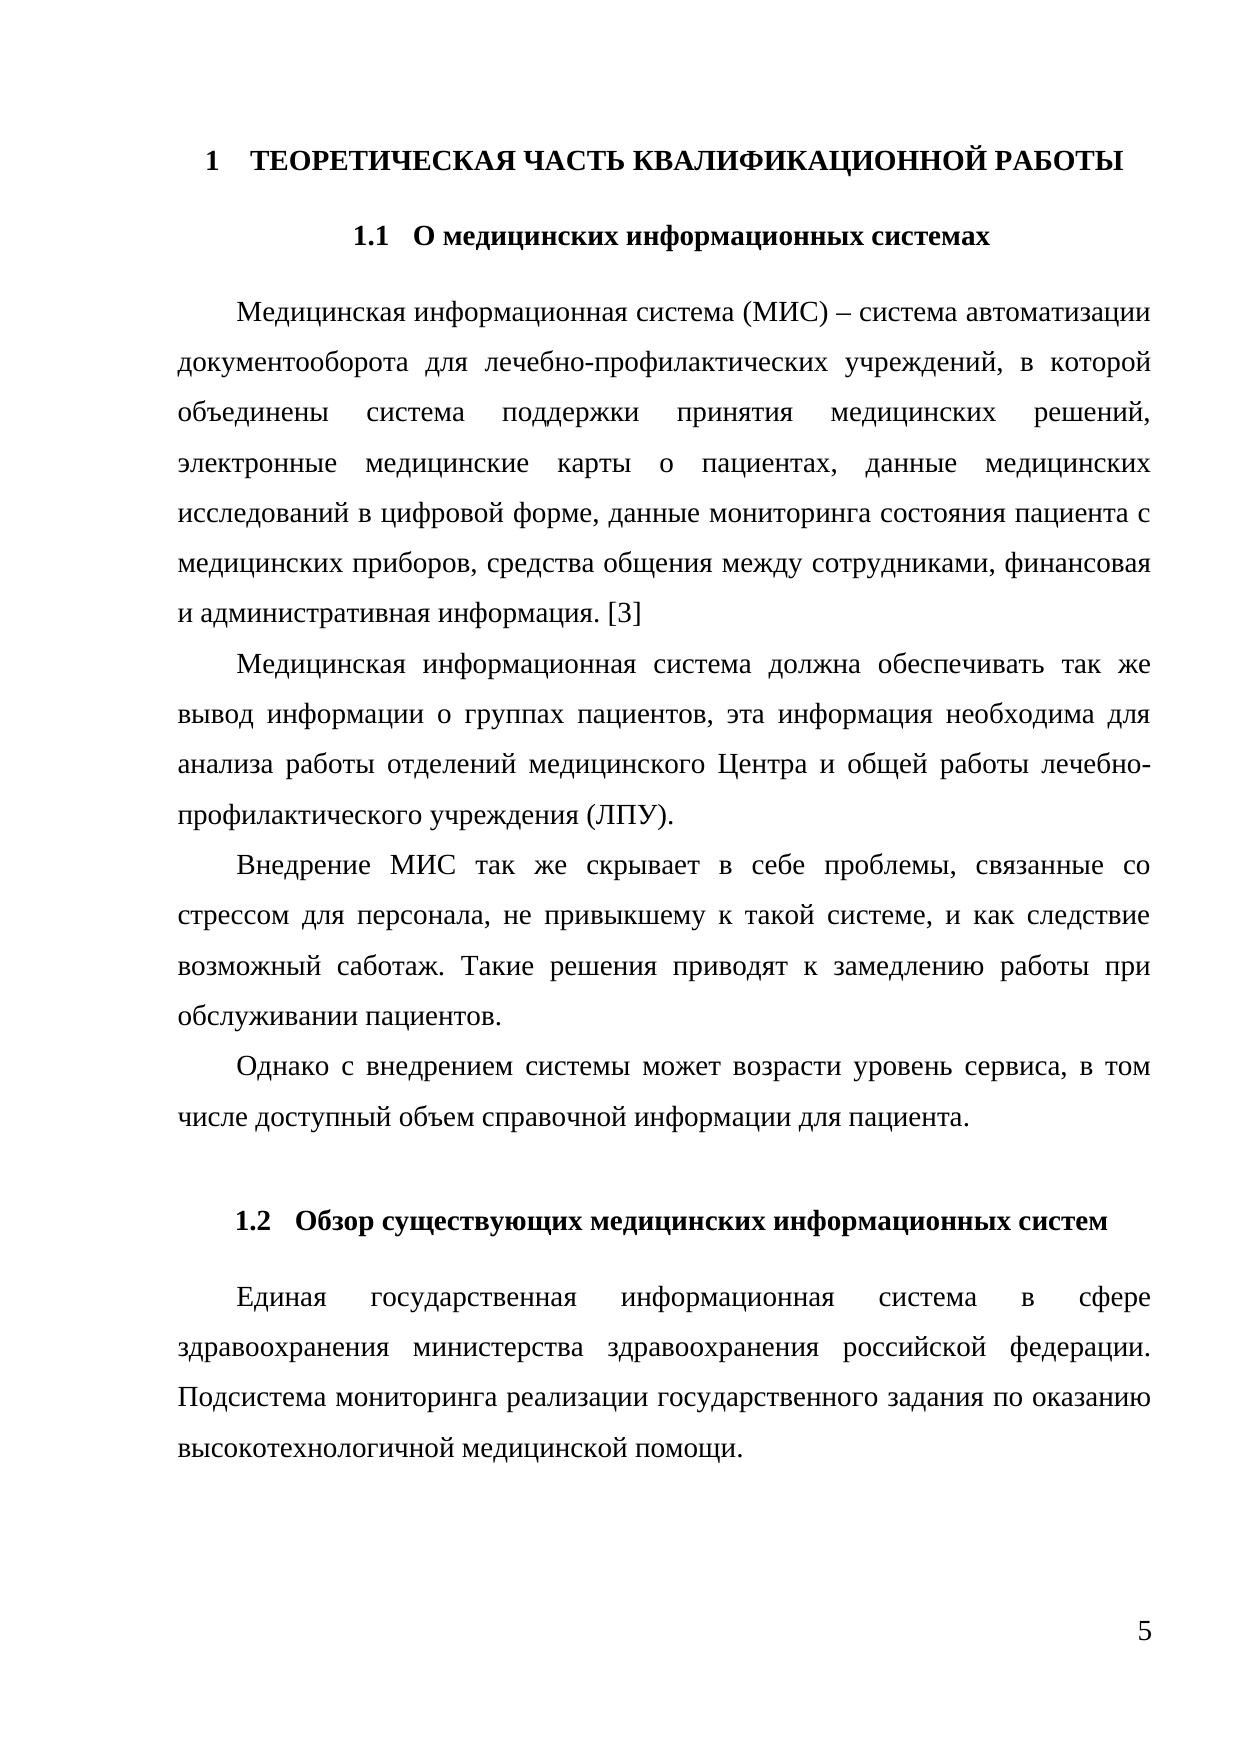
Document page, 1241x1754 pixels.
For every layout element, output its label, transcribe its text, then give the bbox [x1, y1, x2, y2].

text Однако с внедрением системы может возрасти уровень сервиса, в том числе доступный объем справочной информации для пациента. [177, 1048, 1152, 1132]
text Медицинская информационная система должна обеспечивать так же вывод информации о группах пациентов, эта информация необходима для анализа работы отделений медицинского Центра и общей работы лечебно-профилактического учреждения (ЛПУ). [177, 646, 1152, 830]
subtitle О медицинских информационных системах [191, 218, 1152, 252]
text Единая государственная информационная система в сфере здравоохранения министерства здравоохранения российской федерации. Подсистема мониторинга реализации государственного задания по оказанию высокотехнологичной медицинской помощи. [177, 1279, 1152, 1463]
text Внедрение МИС так же скрывает в себе проблемы, связанные со стрессом для персонала, не привыкшему к такой системе, и как следствие возможный саботаж. Такие решения приводят к замедлению работы при обслуживании пациентов. [177, 847, 1152, 1032]
text Медицинская информационная система (МИС) – система автоматизации документооборота для лечебно-профилактических учреждений, в которой объединены система поддержки принятия медицинских решений, электронные медицинские карты о пациентах, данные медицинских исследований в цифровой форме, данные мониторинга состояния пациента с медицинских приборов, средства общения между сотрудниками, финансовая и административная информация. [3] [177, 294, 1152, 629]
subtitle Обзор существующих медицинских информационных систем [191, 1203, 1152, 1237]
subtitle Теоретическая часть квалификационной работы [177, 143, 1152, 177]
